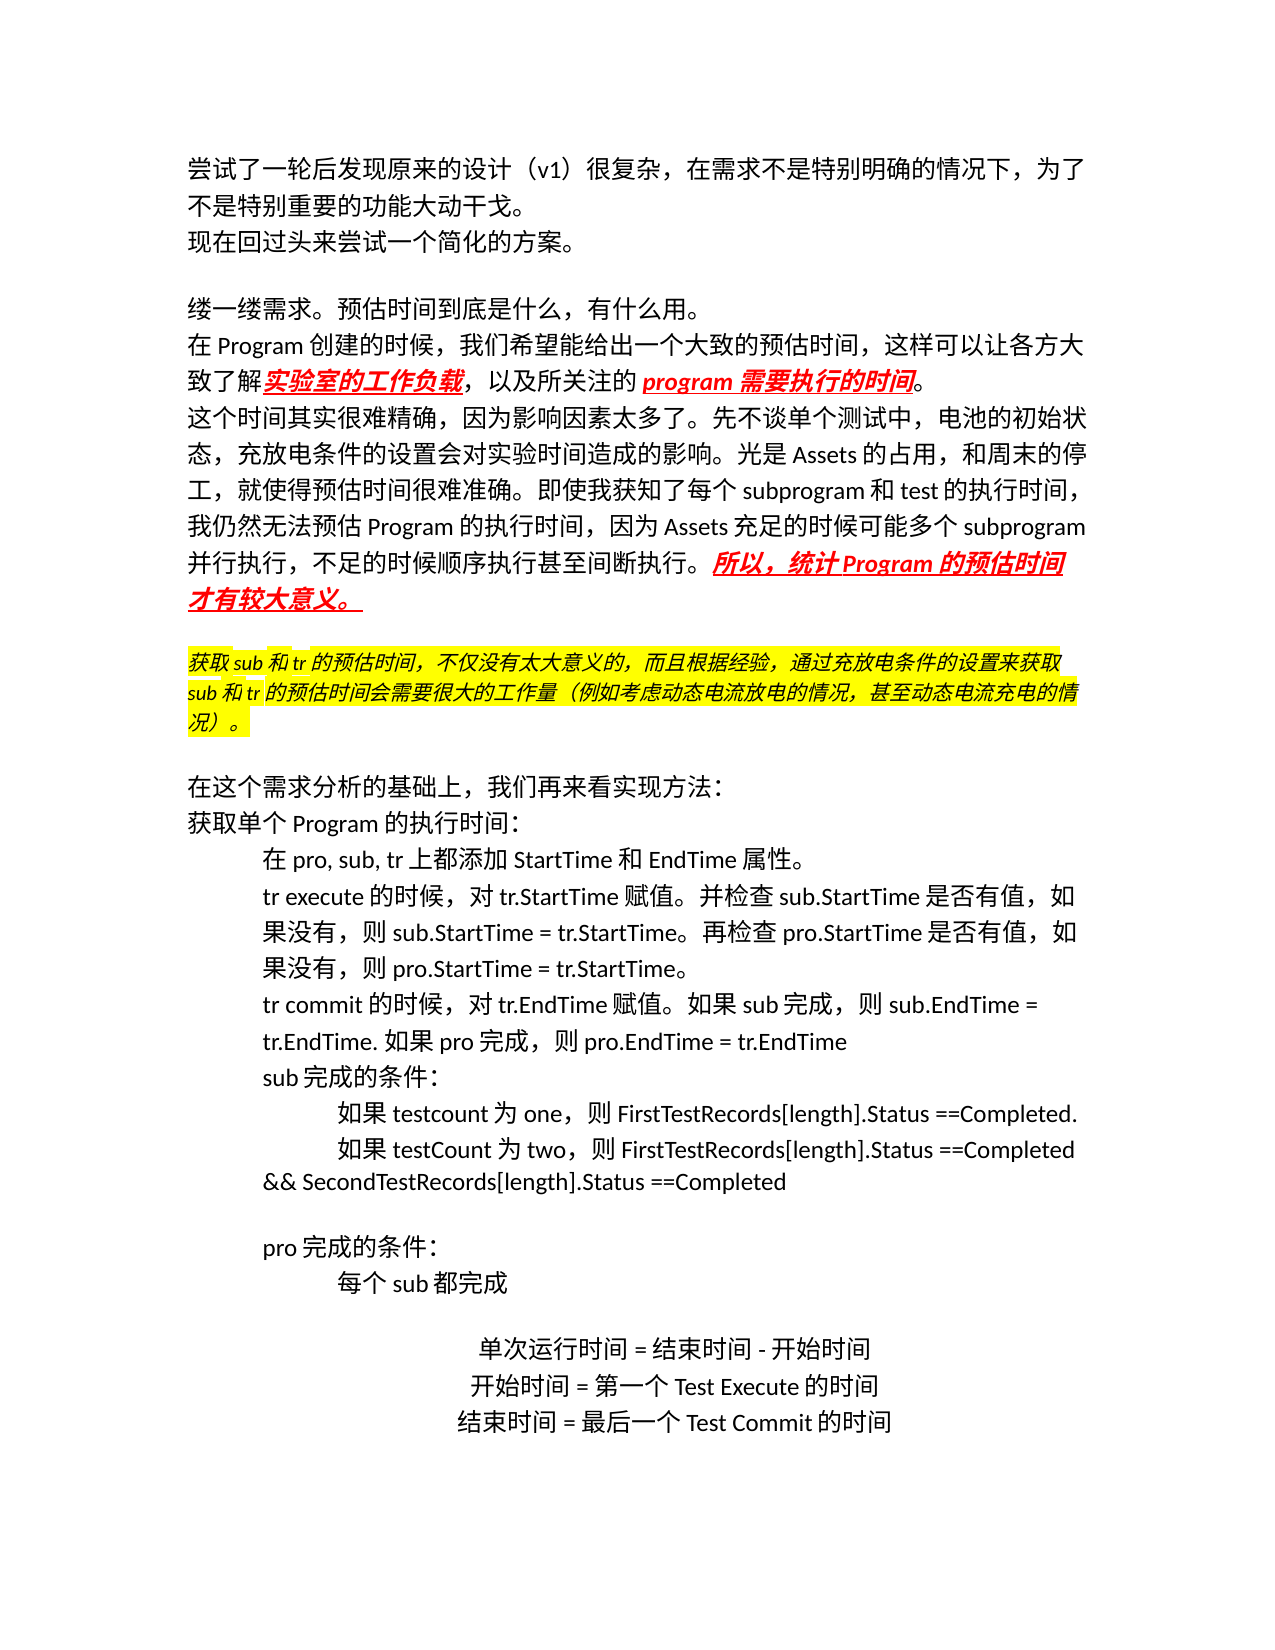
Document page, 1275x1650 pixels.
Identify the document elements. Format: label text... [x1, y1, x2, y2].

text 这个时间其实很难精确，因为影响因素太多了。先不谈单个测试中，电池的初始状态，充放电条件的设置会对实验时间造成的影响。光是Assets的占用，和周末的停工，就使得预估时间很难准确。即使我获知了每个subprogram和test的执行时间，我仍然无法预估Program的执行时间，因为Assets充足的时候可能多个subprogram并行执行，不足的时候顺序执行甚至间断执行。所以，统计Program的预估时间才有较大意义。 [187, 398, 1087, 616]
text 如果testcount为one，则FirstTestRecords[length].Status ==Completed. [262, 1093, 1087, 1130]
text 单次运行时间 = 结束时间 - 开始时间 [187, 1330, 1087, 1366]
text 在Program创建的时候，我们希望能给出一个大致的预估时间，这样可以让各方大致了解实验室的工作负载，以及所关注的program需要执行的时间。 [187, 326, 1087, 398]
text pro完成的条件： [187, 1227, 1087, 1263]
text 在这个需求分析的基础上，我们再来看实现方法： [187, 767, 1087, 803]
text 尝试了一轮后发现原来的设计（v1）很复杂，在需求不是特别明确的情况下，为了不是特别重要的功能大动干戈。 [187, 150, 1087, 222]
text 获取单个Program的执行时间： [187, 803, 1087, 840]
text 如果testCount为two，则FirstTestRecords[length].Status ==Completed && SecondTestRecords[length].Status ==Completed [262, 1130, 1087, 1196]
text tr execute的时候，对tr.StartTime赋值。并检查sub.StartTime是否有值，如果没有，则sub.StartTime = tr.StartTime。再检查pro.StartTime是否有值，如果没有，则pro.StartTime = tr.StartTime。 [262, 876, 1087, 985]
text tr commit的时候，对tr.EndTime赋值。如果sub完成，则sub.EndTime = tr.EndTime. 如果pro完成，则pro.EndTime = tr.EndTime [262, 985, 1087, 1057]
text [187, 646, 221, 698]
text 在pro, sub, tr上都添加StartTime 和EndTime属性。 [262, 840, 1087, 876]
text 现在回过头来尝试一个简化的方案。 [187, 222, 1087, 259]
text sub完成的条件： [262, 1057, 1087, 1093]
text 开始时间 = 第一个Test Execute的时间 [187, 1366, 1087, 1402]
text 每个sub都完成 [187, 1263, 1087, 1299]
text 缕一缕需求。预估时间到底是什么，有什么用。 [187, 289, 1087, 326]
text 获取sub和tr的预估时间，不仅没有太大意义的，而且根据经验，通过充放电条件的设置来获取sub和tr的预估时间会需要很大的工作量（例如考虑动态电流放电的情况，甚至动态电流充电的情况）。 [233, 646, 1087, 737]
text 结束时间 = 最后一个Test Commit的时间 [187, 1402, 1087, 1439]
